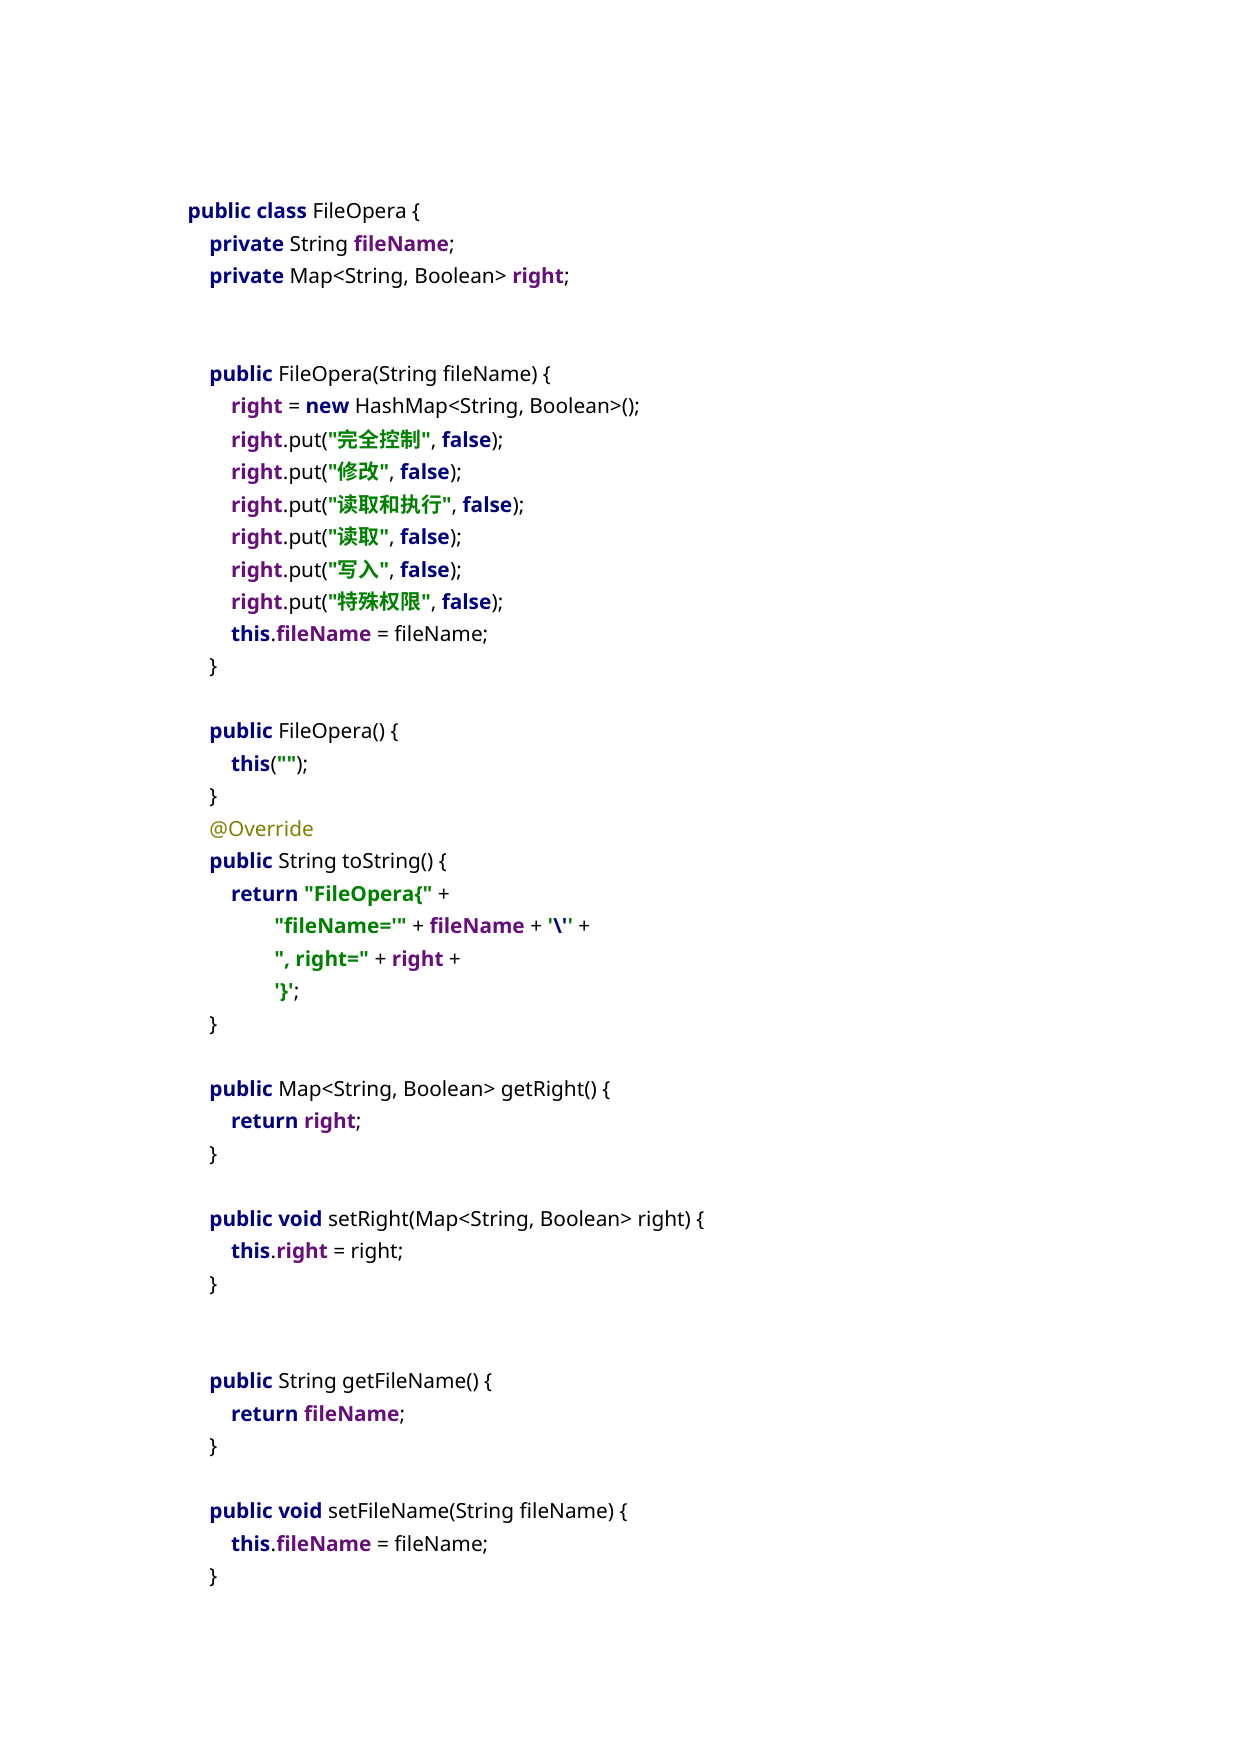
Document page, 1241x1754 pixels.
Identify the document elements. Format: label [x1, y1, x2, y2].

text [187, 162, 1053, 1592]
